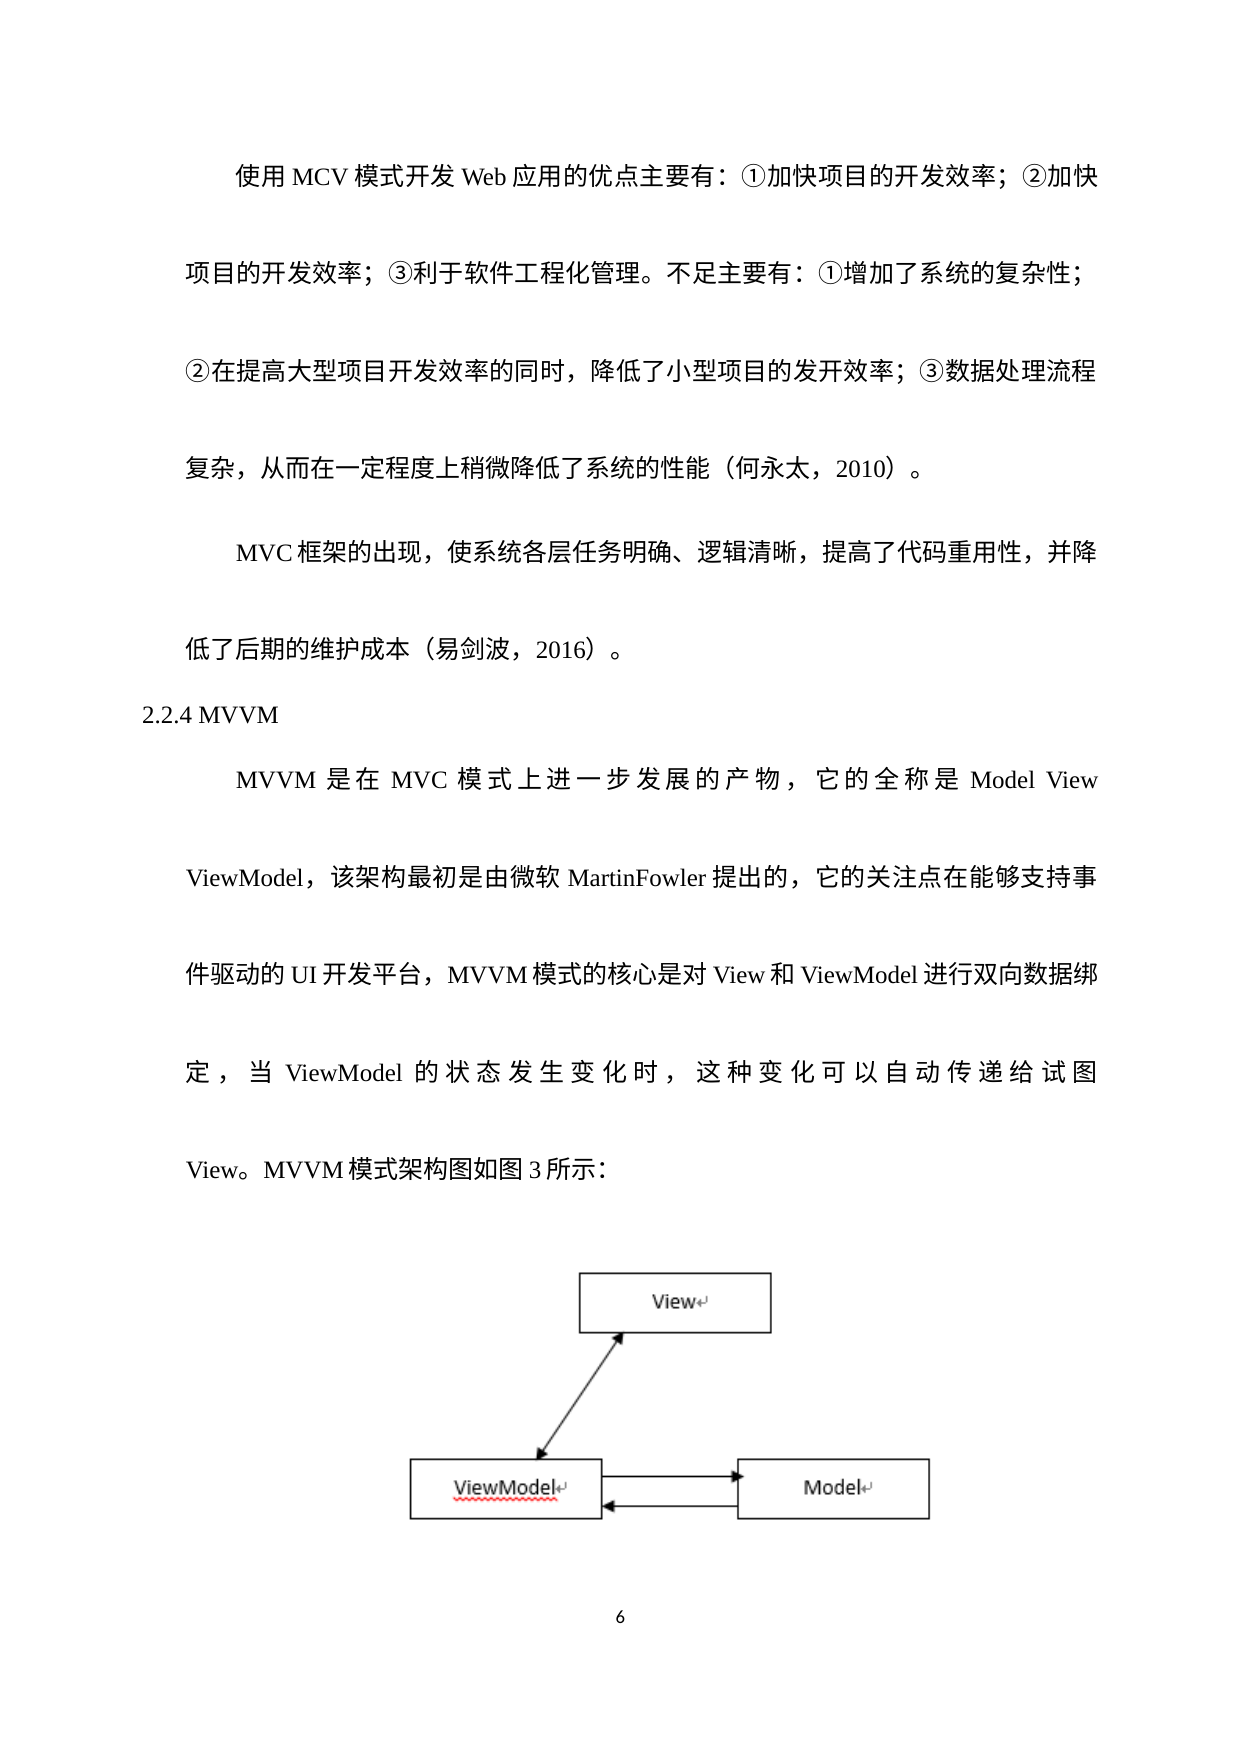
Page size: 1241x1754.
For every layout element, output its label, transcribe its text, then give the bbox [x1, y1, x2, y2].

text MVVM是在MVC模式上进一步发展的产物，它的全称是Model View ViewModel，该架构最初是由微软MartinFowler提出的，它的关注点在能够支持事件驱动的UI开发平台，MVVM模式的核心是对View和ViewModel进行双向数据绑定，当ViewModel的状态发生变化时，这种变化可以自动传递给试图View。MVVM模式架构图如图3所示： [186, 745, 1098, 1200]
text 使用MCV模式开发Web应用的优点主要有：①加快项目的开发效率；②加快项目的开发效率；③利于软件工程化管理。不足主要有：①增加了系统的复杂性；②在提高大型项目开发效率的同时，降低了小型项目的发开效率；③数据处理流程复杂，从而在一定程度上稍微降低了系统的性能（何永太，2010）。 [186, 142, 1098, 499]
picture [396, 1265, 938, 1526]
text MVC框架的出现，使系统各层任务明确、逻辑清晰，提高了代码重用性，并降低了后期的维护成本（易剑波，2016）。 [186, 518, 1098, 680]
subtitle 2.2.4 MVVM [142, 698, 1098, 731]
